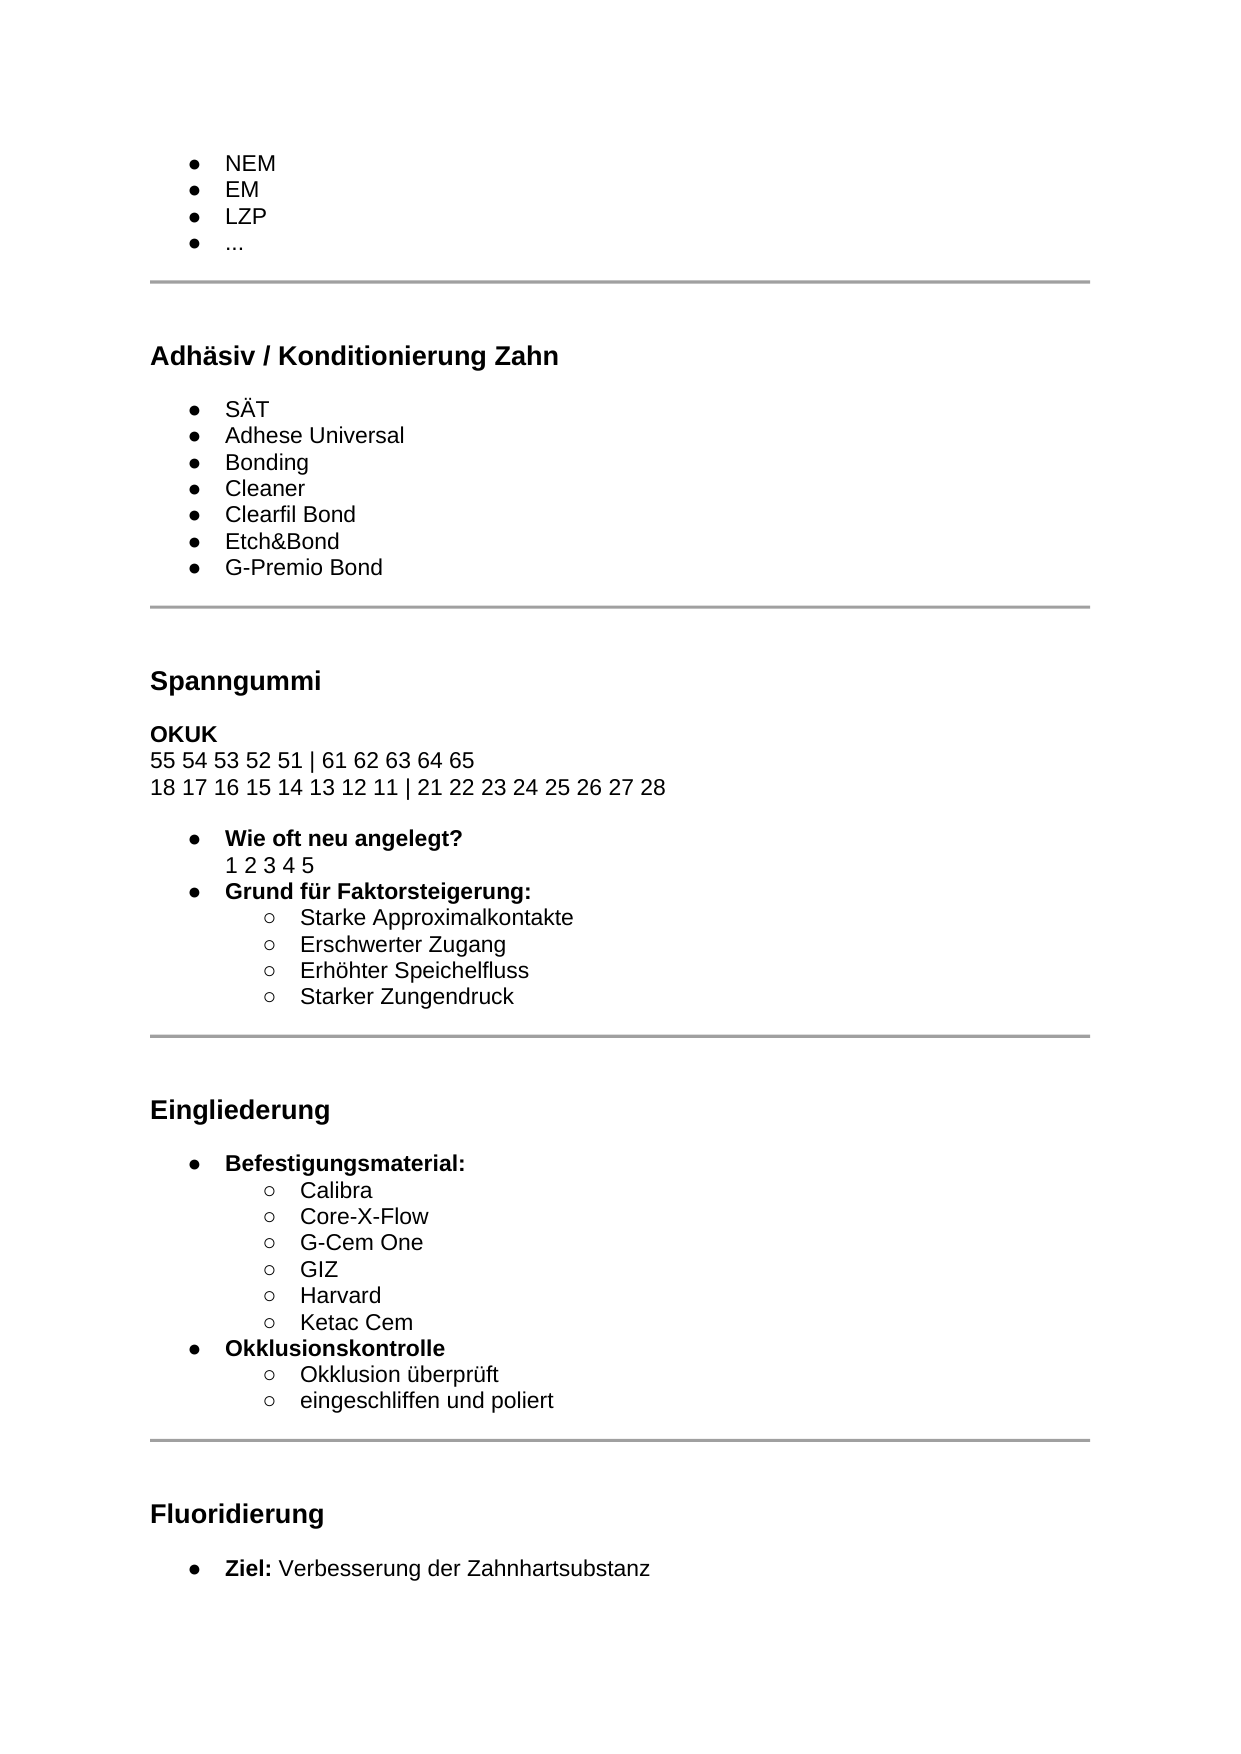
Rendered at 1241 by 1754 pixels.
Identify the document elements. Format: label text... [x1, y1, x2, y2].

list Starke Approximalkontakte [262, 904, 1090, 931]
list Befestigungsmaterial: [187, 1150, 1090, 1177]
list EM [187, 176, 1090, 203]
list Ketac Cem [262, 1308, 1090, 1335]
list Okklusionskontrolle [187, 1335, 1090, 1361]
list Adhese Universal [187, 422, 1090, 449]
list Okklusion überprüft [262, 1361, 1090, 1387]
list G-Premio Bond [187, 554, 1090, 581]
list Ziel: Verbesserung der Zahnhartsubstanz [187, 1554, 1090, 1581]
list Grund für Faktorsteigerung: [187, 878, 1090, 904]
list Cleaner [187, 475, 1090, 501]
text OKUK 55 54 53 52 51 | 61 62 63 64 65 18 17 16 15 14 13 12 11 | 21 22 23 24 25 26 27 28 [150, 721, 1090, 800]
list Harvard [262, 1282, 1090, 1308]
list Erhöhter Speichelfluss [262, 957, 1090, 983]
list SÄT [187, 396, 1090, 422]
subtitle Eingliederung [150, 1094, 1090, 1125]
list Clearfil Bond [187, 501, 1090, 528]
list Bonding [187, 449, 1090, 475]
list Wie oft neu angelegt? 1 2 3 4 5 [187, 825, 1090, 878]
list Starker Zungendruck [262, 983, 1090, 1010]
list GIZ [262, 1256, 1090, 1282]
list eingeschliffen und poliert [262, 1387, 1090, 1414]
subtitle Adhäsiv / Konditionierung Zahn [150, 340, 1090, 371]
list Core-X-Flow [262, 1203, 1090, 1229]
subtitle Spanngummi [150, 665, 1090, 696]
list NEM [187, 150, 1090, 176]
list LZP [187, 203, 1090, 229]
list Erschwerter Zugang [262, 931, 1090, 957]
subtitle Fluoridierung [150, 1498, 1090, 1529]
list Calibra [262, 1177, 1090, 1203]
list ... [187, 229, 1090, 255]
list Etch&Bond [187, 528, 1090, 554]
list G-Cem One [262, 1229, 1090, 1256]
